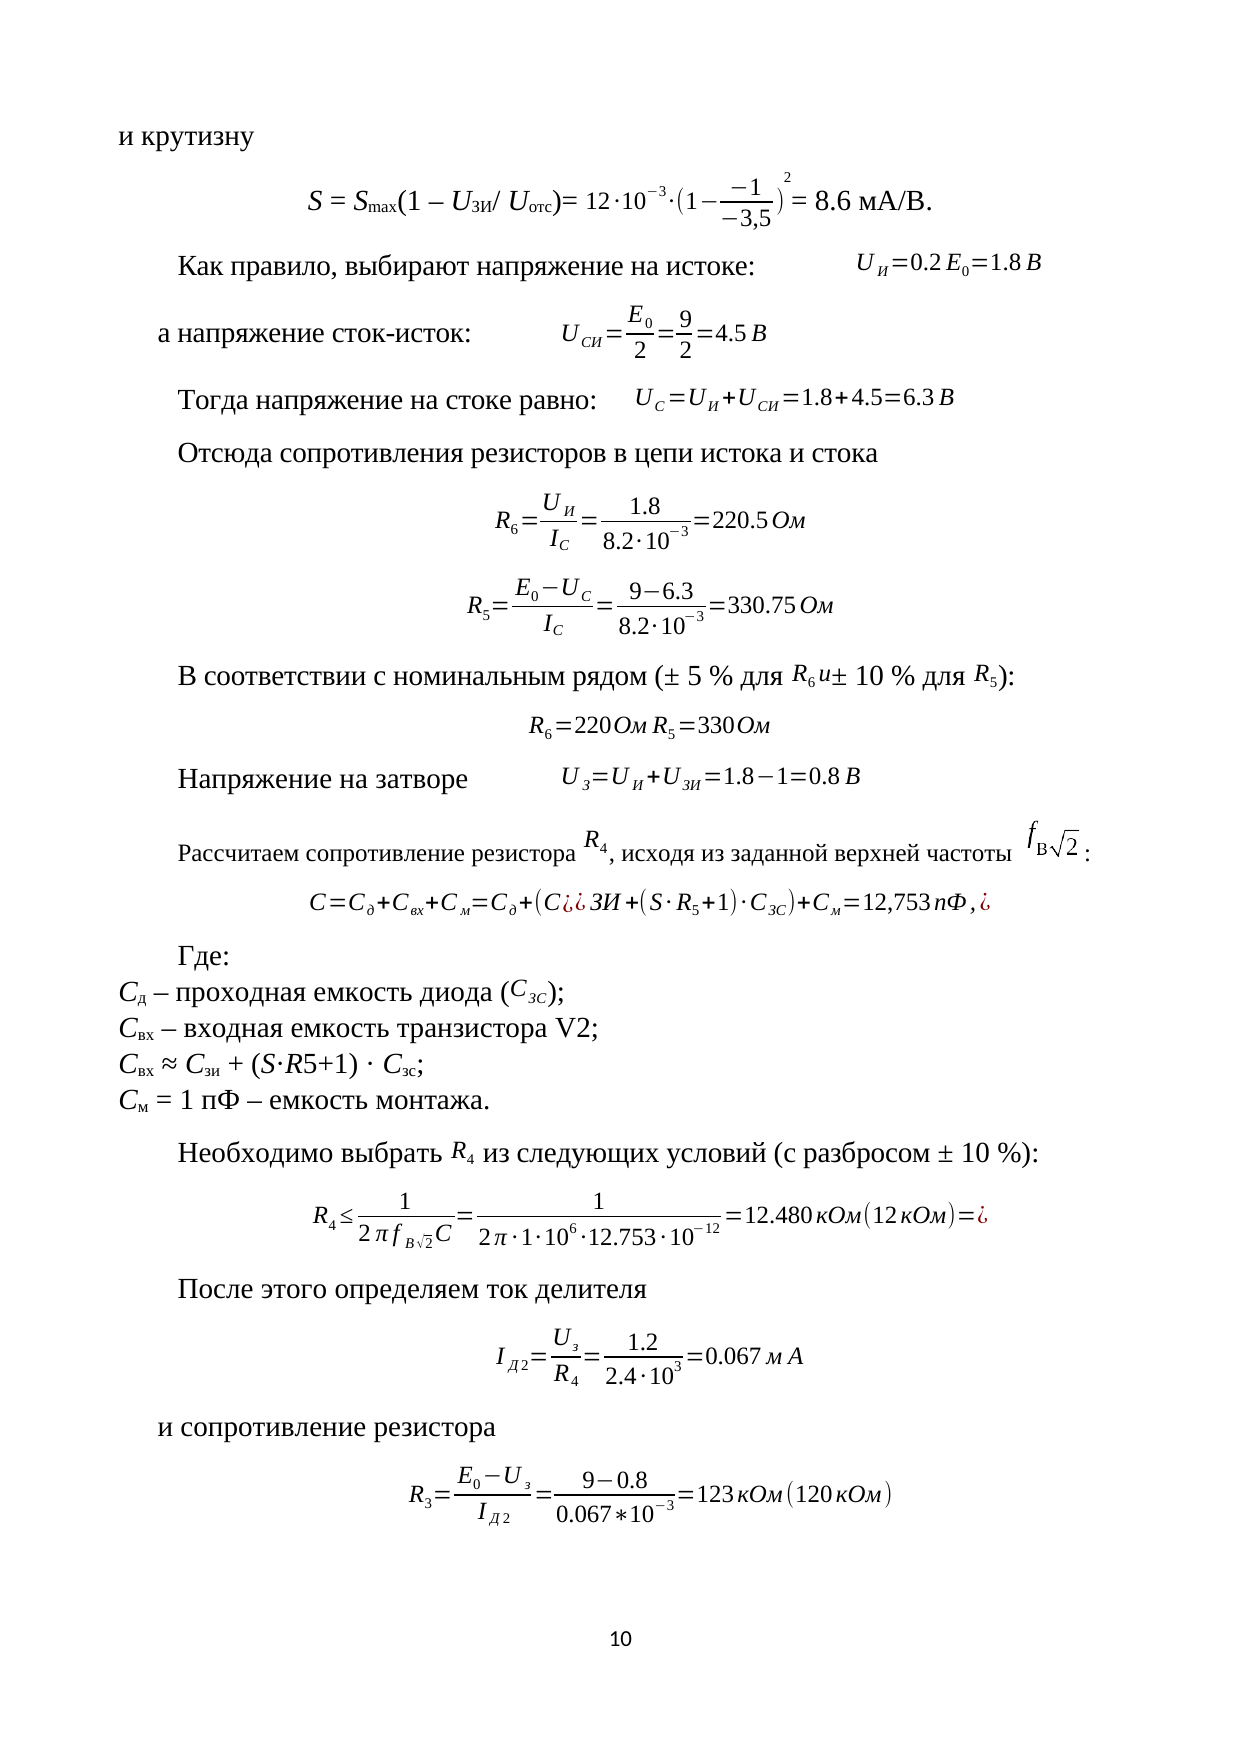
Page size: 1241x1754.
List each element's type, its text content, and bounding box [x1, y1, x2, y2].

text и сопротивление резистора [118, 1409, 1122, 1442]
text Тогда напряжение на стоке равно: [118, 382, 1122, 416]
text Как правило, выбирают напряжение на истоке: [118, 248, 1122, 281]
text Необходимо выбрать из следующих условий (с разбросом ± 10 %): [118, 1135, 1122, 1169]
text Напряжение на затворе [118, 762, 1122, 795]
text После этого определяем ток делителя [118, 1271, 1122, 1304]
text а напряжение сток-исток: [118, 301, 1122, 363]
text Где: Сд – проходная емкость диода (); Свх – входная емкость транзистора V2; Свх ≈ Сзи + (S·R5+1) · Cзс; См = 1 пФ – емкость монтажа. [118, 938, 1122, 1116]
text и крутизну [118, 118, 1122, 152]
text В соответствии с номинальным рядом (± 5 % для ± 10 % для ): [118, 658, 1122, 692]
text Рассчитаем сопротивление резистора , исходя из заданной верхней частоты : [118, 814, 1122, 868]
text Отсюда сопротивления резисторов в цепи истока и стока [118, 435, 1122, 469]
text S = Smax(1 – Uзи/ Uотс)= = 8.6 мА/В. [118, 168, 1122, 231]
